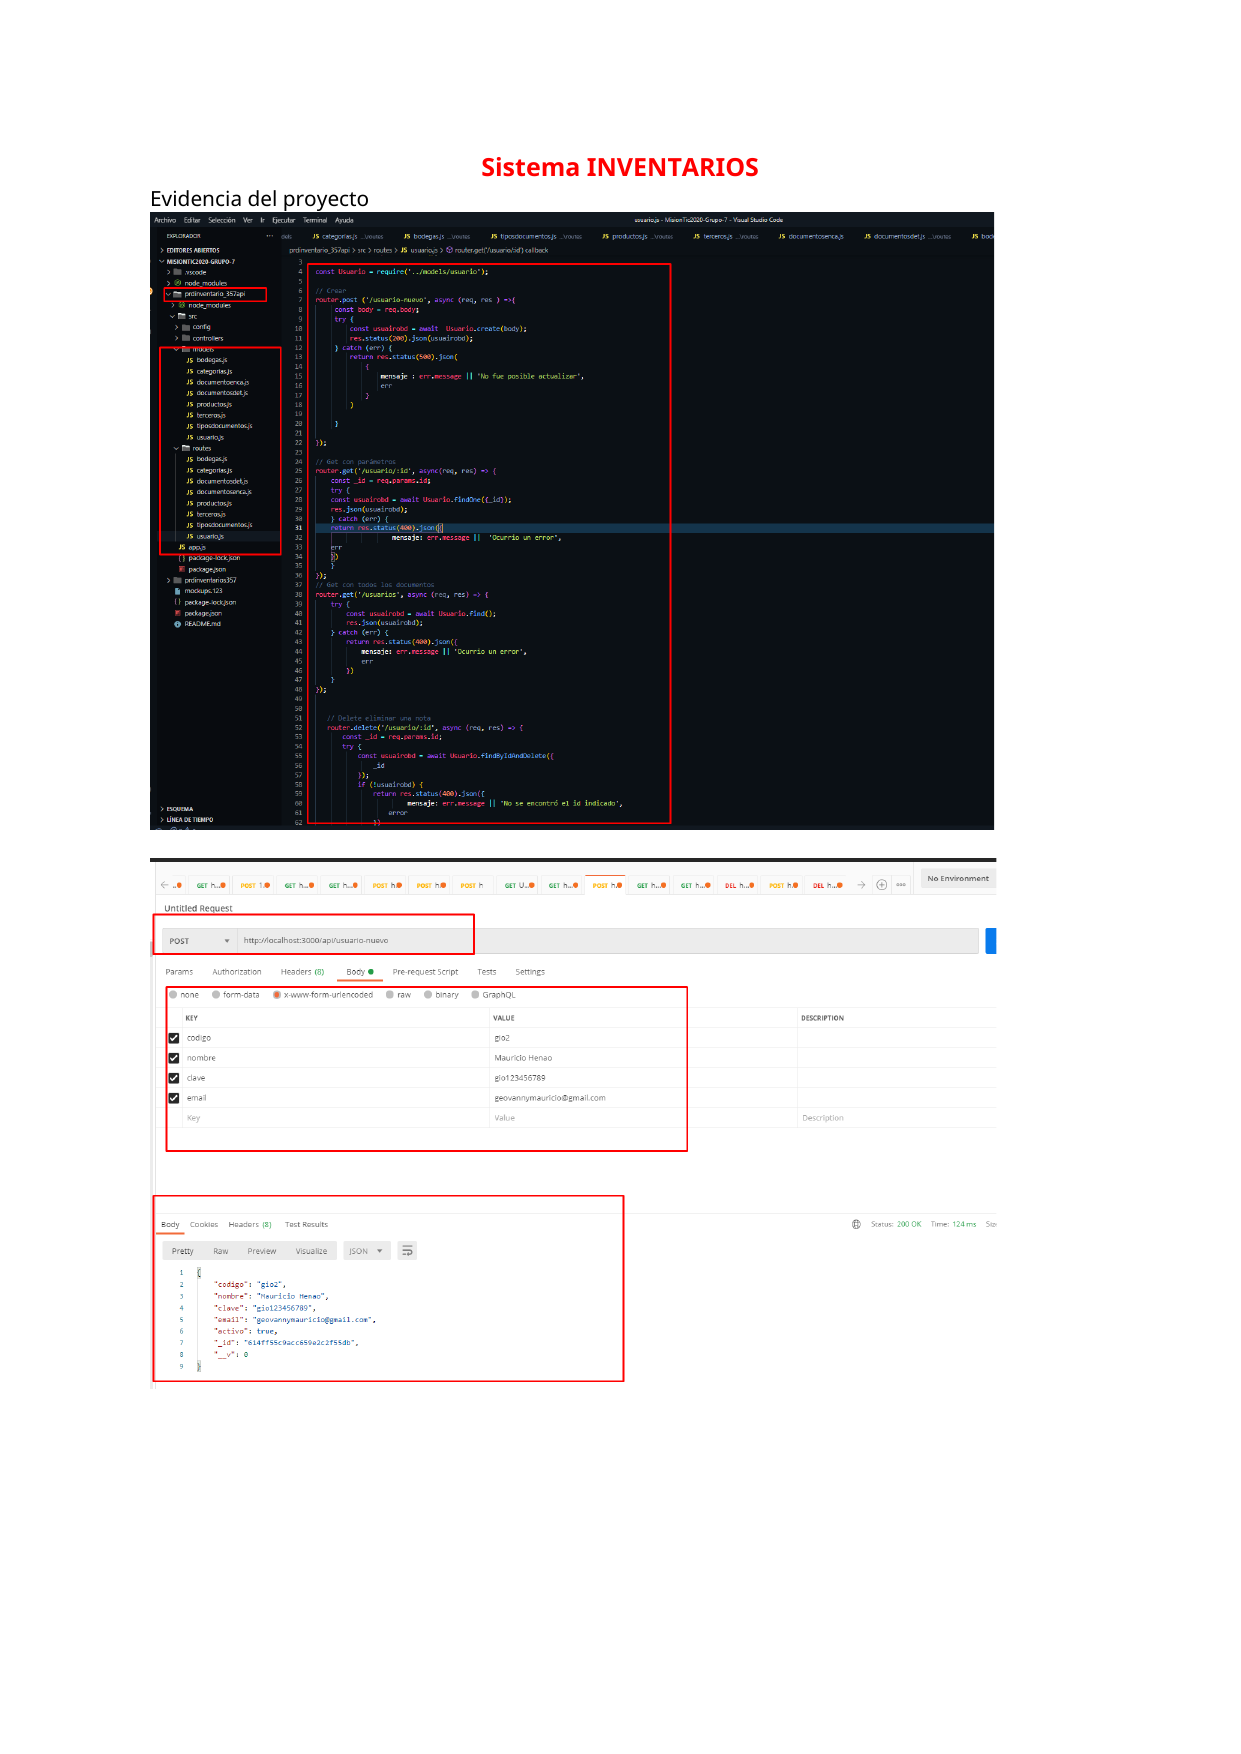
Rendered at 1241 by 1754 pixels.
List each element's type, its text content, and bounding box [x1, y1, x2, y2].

text Sistema INVENTARIOS [150, 150, 1090, 184]
text Evidencia del proyecto [150, 184, 1090, 212]
picture [150, 858, 997, 1389]
picture [150, 212, 995, 830]
